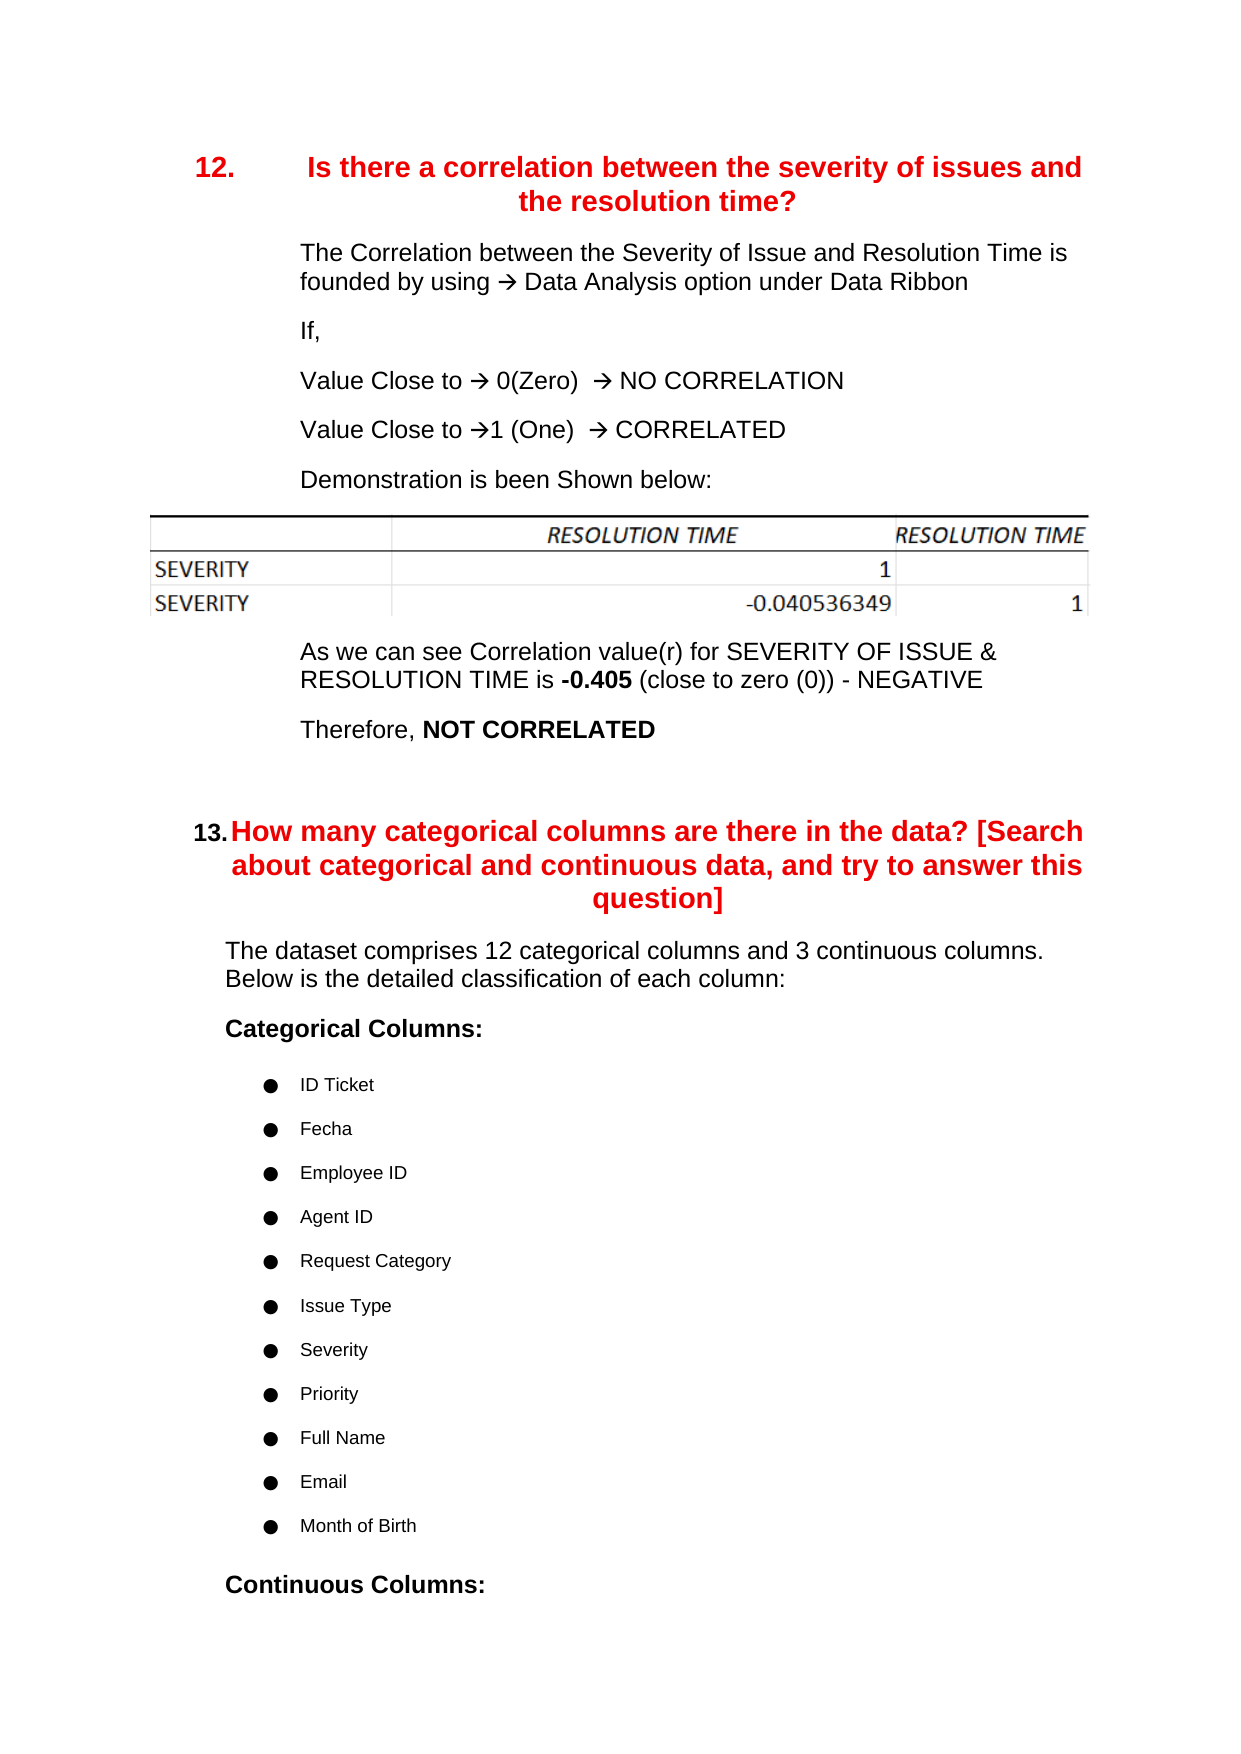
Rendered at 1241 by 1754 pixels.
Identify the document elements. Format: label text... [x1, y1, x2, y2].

list Employee ID [262, 1152, 1090, 1190]
list Full Name [262, 1417, 1090, 1455]
list Month of Birth [262, 1505, 1090, 1544]
text Demonstration is been Shown below: [300, 465, 1090, 494]
text Value Close to 🡪1 (One) 🡪 CORRELATED [300, 415, 1090, 444]
text The dataset comprises 12 categorical columns and 3 continuous columns. Below is the detailed classification of each column: [225, 936, 1090, 993]
list Fecha [262, 1108, 1090, 1146]
list Severity [262, 1328, 1090, 1367]
list How many categorical columns are there in the data? [Search about categorical and continuous data, and try to answer this question] [187, 814, 1090, 915]
text Continuous Columns: [225, 1570, 1090, 1599]
text As we can see Correlation value(r) for SEVERITY OF ISSUE & RESOLUTION TIME is -0.405 (close to zero (0)) - NEGATIVE [300, 637, 1090, 694]
list Issue Type [262, 1284, 1090, 1323]
list Is there a correlation between the severity of issues and the resolution time? [187, 150, 1090, 217]
list Request Category [262, 1240, 1090, 1279]
list Agent ID [262, 1196, 1090, 1234]
text The Correlation between the Severity of Issue and Resolution Time is founded by using 🡪 Data Analysis option under Data Ribbon [300, 238, 1090, 295]
picture [150, 514, 1091, 616]
list Priority [262, 1373, 1090, 1411]
list Email [262, 1461, 1090, 1499]
text Categorical Columns: [225, 1014, 1090, 1043]
text If, [300, 316, 1090, 345]
text Value Close to 🡪 0(Zero) 🡪 NO CORRELATION [300, 366, 1090, 394]
text Therefore, NOT CORRELATED [300, 715, 1090, 744]
list ID Ticket [262, 1063, 1090, 1102]
